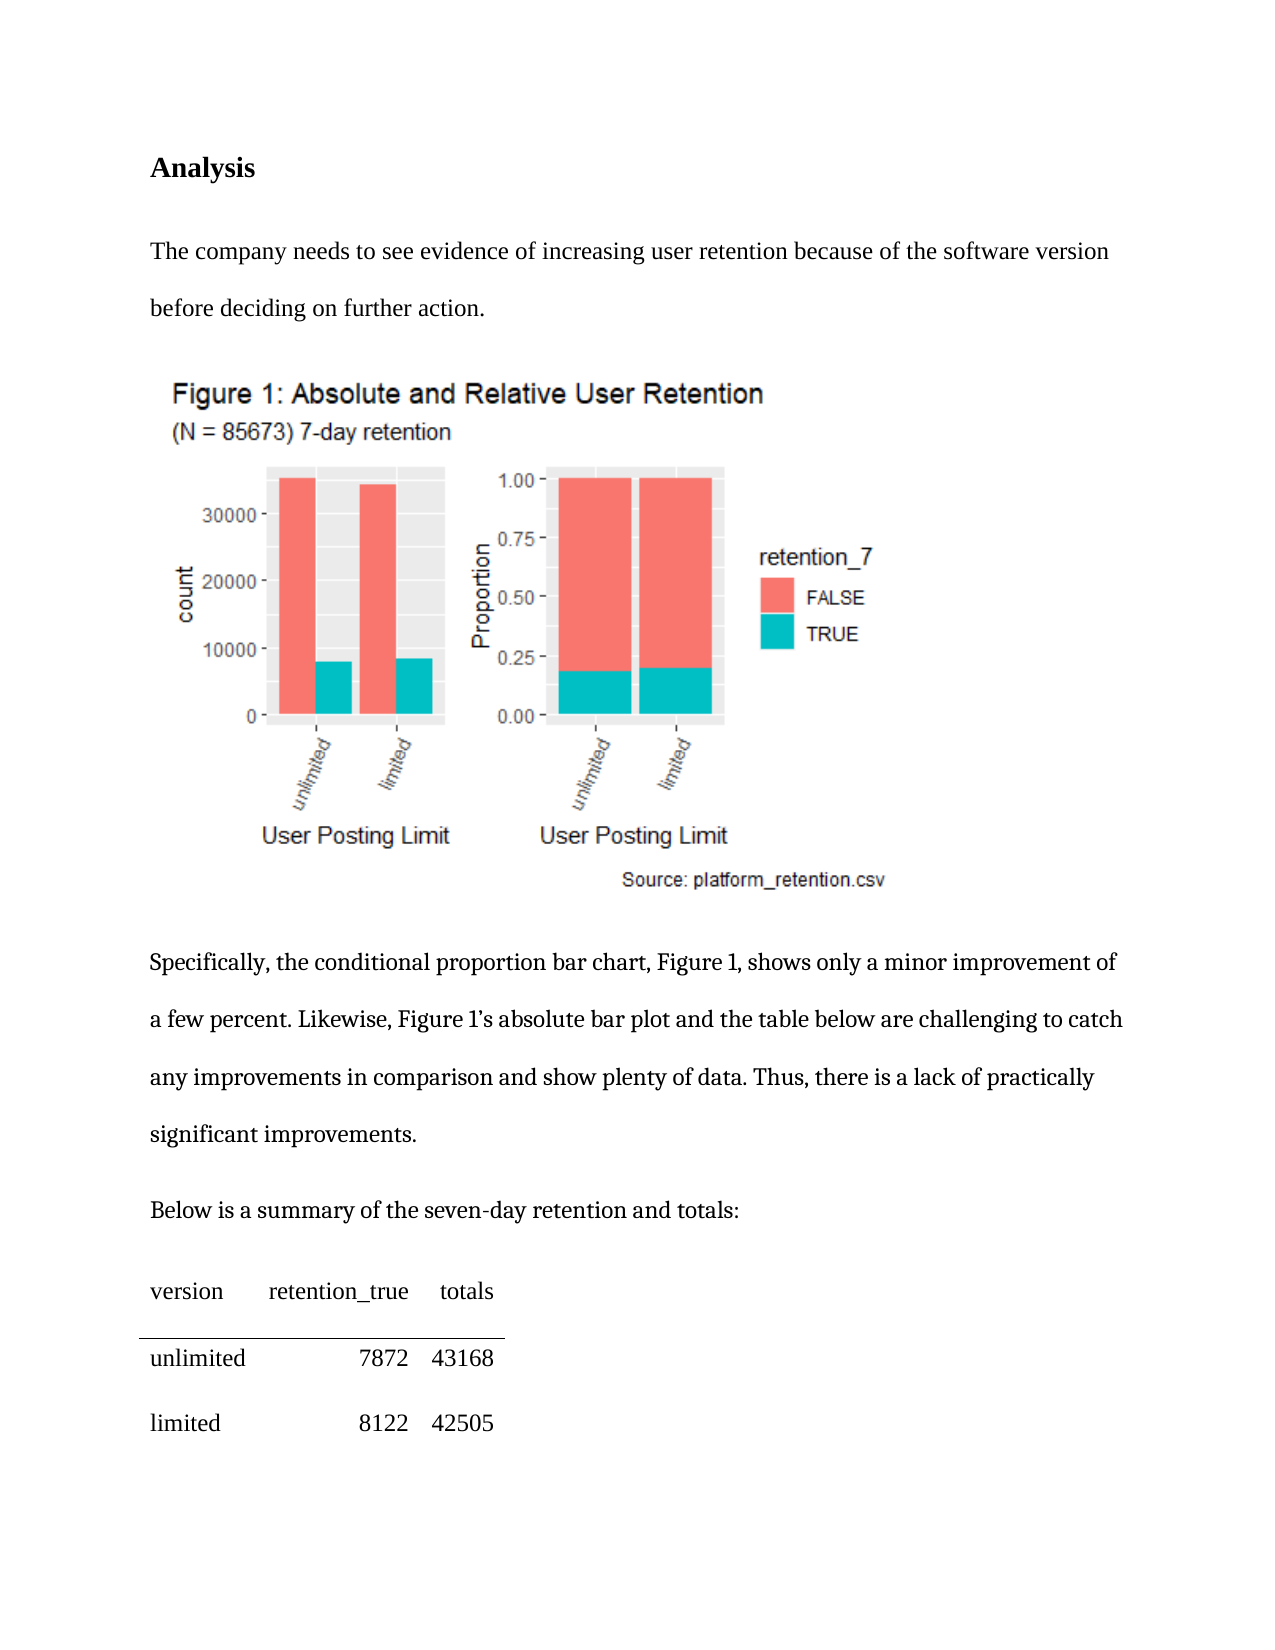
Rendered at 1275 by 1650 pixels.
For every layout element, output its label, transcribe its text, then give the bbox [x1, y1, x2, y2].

table_header totals [420, 1273, 505, 1337]
text The company needs to see evidence of increasing user retention because of the software version before deciding on further action. [150, 236, 1125, 322]
table_cell 7872 [257, 1339, 420, 1404]
table_cell 42505 [420, 1404, 505, 1469]
text Specifically, the conditional proportion bar chart, Figure 1, shows only a minor improvement of a few percent. Likewise, Figure 1’s absolute bar plot and the table below are challenging to catch any improvements in comparison and show plenty of data. Thus, there is a lack of practically significant improvements. [150, 948, 1125, 1149]
table_header retention_true [257, 1273, 420, 1337]
table_cell limited [139, 1404, 257, 1469]
table_cell unlimited [139, 1339, 257, 1404]
table_cell 43168 [420, 1339, 505, 1404]
text Below is a summary of the seven-day retention and totals: [150, 1196, 1125, 1225]
table_cell 8122 [257, 1404, 420, 1469]
picture [150, 369, 908, 901]
table_header version [139, 1273, 257, 1337]
subtitle Analysis [150, 150, 1125, 183]
